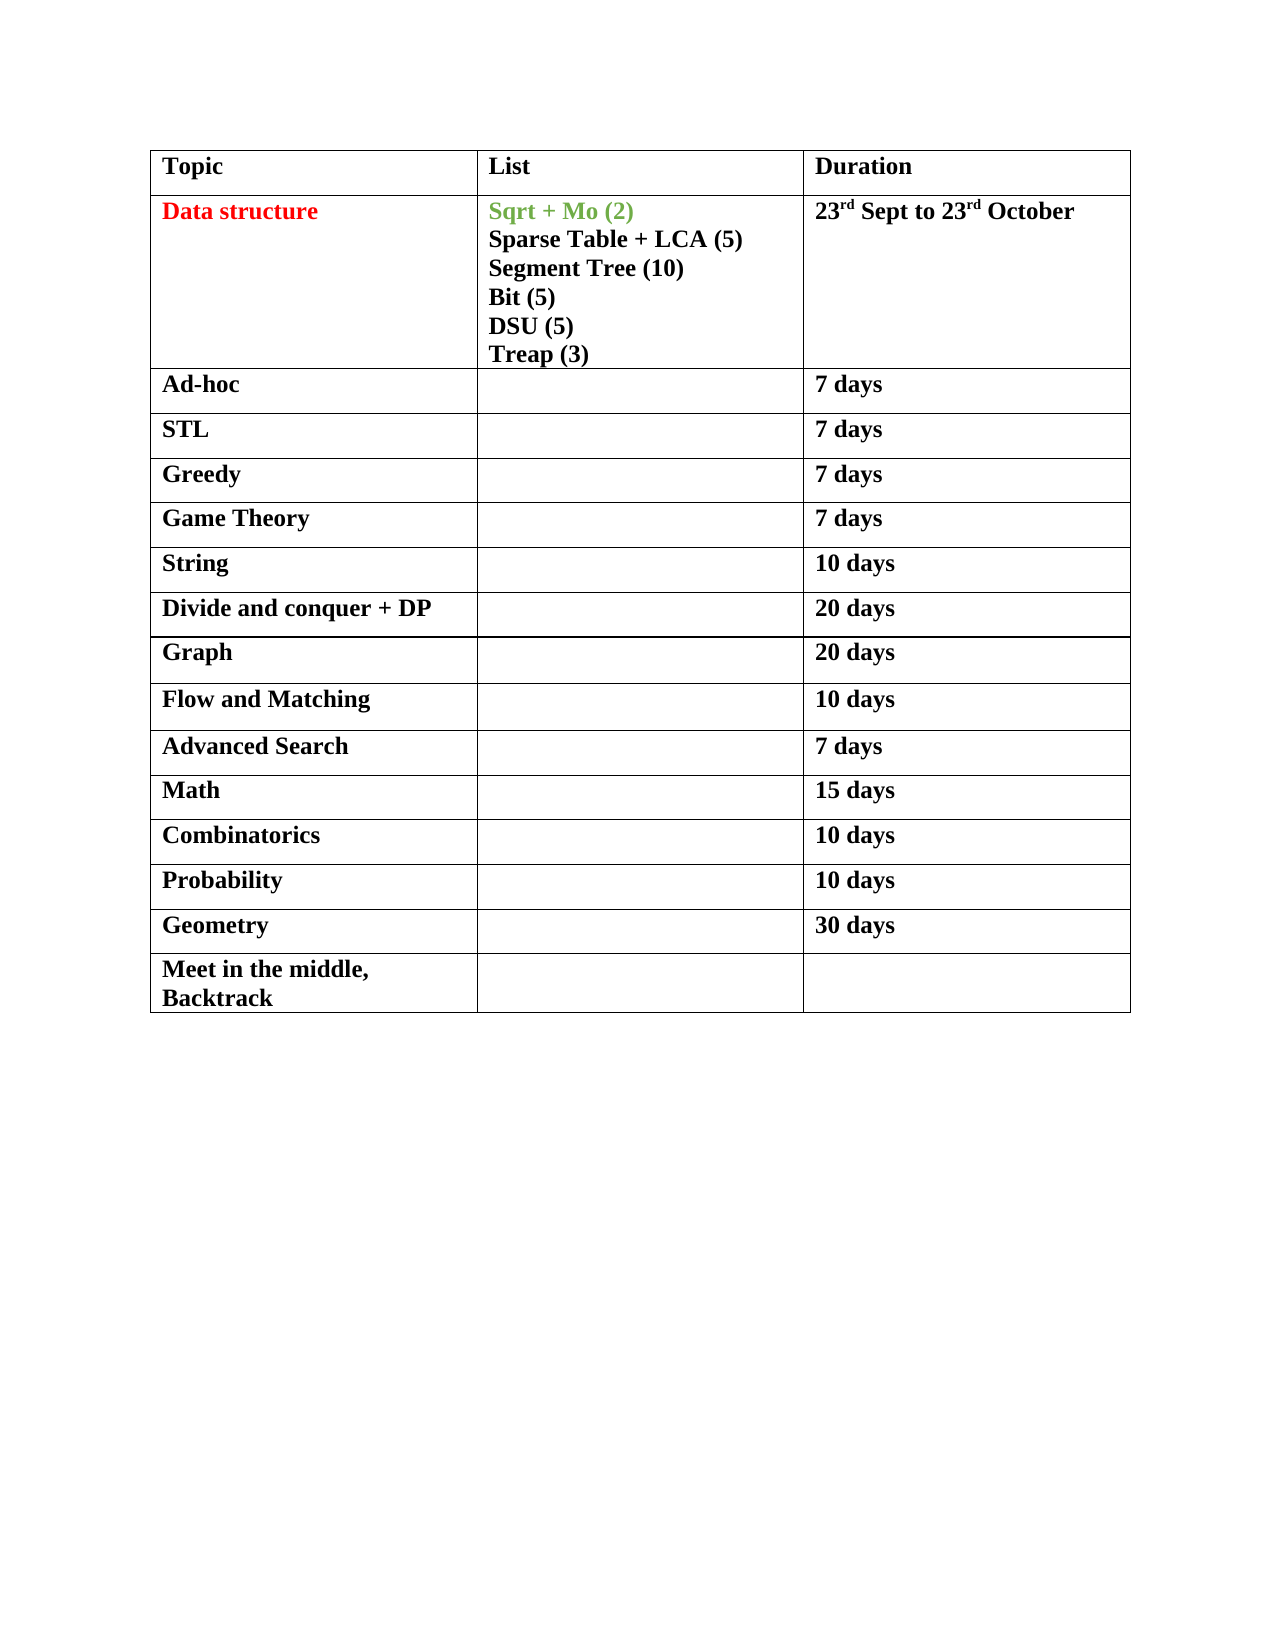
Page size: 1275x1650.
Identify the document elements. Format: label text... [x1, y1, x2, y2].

table_cell [478, 548, 803, 592]
table_cell Probability [151, 865, 477, 909]
table_cell Ad-hoc [151, 369, 477, 413]
table_cell [478, 414, 803, 458]
table_cell 30 days [804, 910, 1130, 953]
table_cell Meet in the middle, Backtrack [151, 954, 477, 1012]
table_cell [478, 910, 803, 953]
table_cell 10 days [804, 684, 1130, 730]
table_header List [478, 151, 803, 195]
table_cell Math [151, 776, 477, 819]
table_cell String [151, 548, 477, 592]
table_cell 7 days [804, 731, 1130, 774]
table_header Duration [804, 151, 1130, 195]
table_cell Sqrt + Mo (2) Sparse Table + LCA (5) Segment Tree (10) Bit (5) DSU (5) Treap (3) [478, 196, 803, 368]
table_cell 10 days [804, 548, 1130, 592]
table_cell Divide and conquer + DP [151, 593, 477, 636]
table_cell [478, 593, 803, 636]
table_cell 7 days [804, 369, 1130, 413]
table_cell [478, 820, 803, 864]
table_cell [478, 638, 803, 683]
table_cell [478, 865, 803, 909]
table_cell 7 days [804, 503, 1130, 547]
table_cell Data structure [151, 196, 477, 368]
table_cell 10 days [804, 865, 1130, 909]
table_cell 23rd Sept to 23rd October [804, 196, 1130, 368]
table_cell [478, 503, 803, 547]
table_cell Advanced Search [151, 731, 477, 774]
table_cell 15 days [804, 776, 1130, 819]
table_cell [478, 776, 803, 819]
table_cell [804, 954, 1130, 1012]
table_cell [478, 369, 803, 413]
table_header Topic [151, 151, 477, 195]
table_cell 10 days [804, 820, 1130, 864]
table_cell Combinatorics [151, 820, 477, 864]
table_cell 20 days [804, 593, 1130, 636]
table_cell Game Theory [151, 503, 477, 547]
table_cell Flow and Matching [151, 684, 477, 730]
table_cell [478, 459, 803, 502]
table_cell 7 days [804, 459, 1130, 502]
table_cell 7 days [804, 414, 1130, 458]
table_cell Graph [151, 638, 477, 683]
table_cell [478, 731, 803, 774]
table_cell 20 days [804, 638, 1130, 683]
table_cell Geometry [151, 910, 477, 953]
table_cell STL [151, 414, 477, 458]
table_cell [478, 684, 803, 730]
table_cell Greedy [151, 459, 477, 502]
table_cell [478, 954, 803, 1012]
